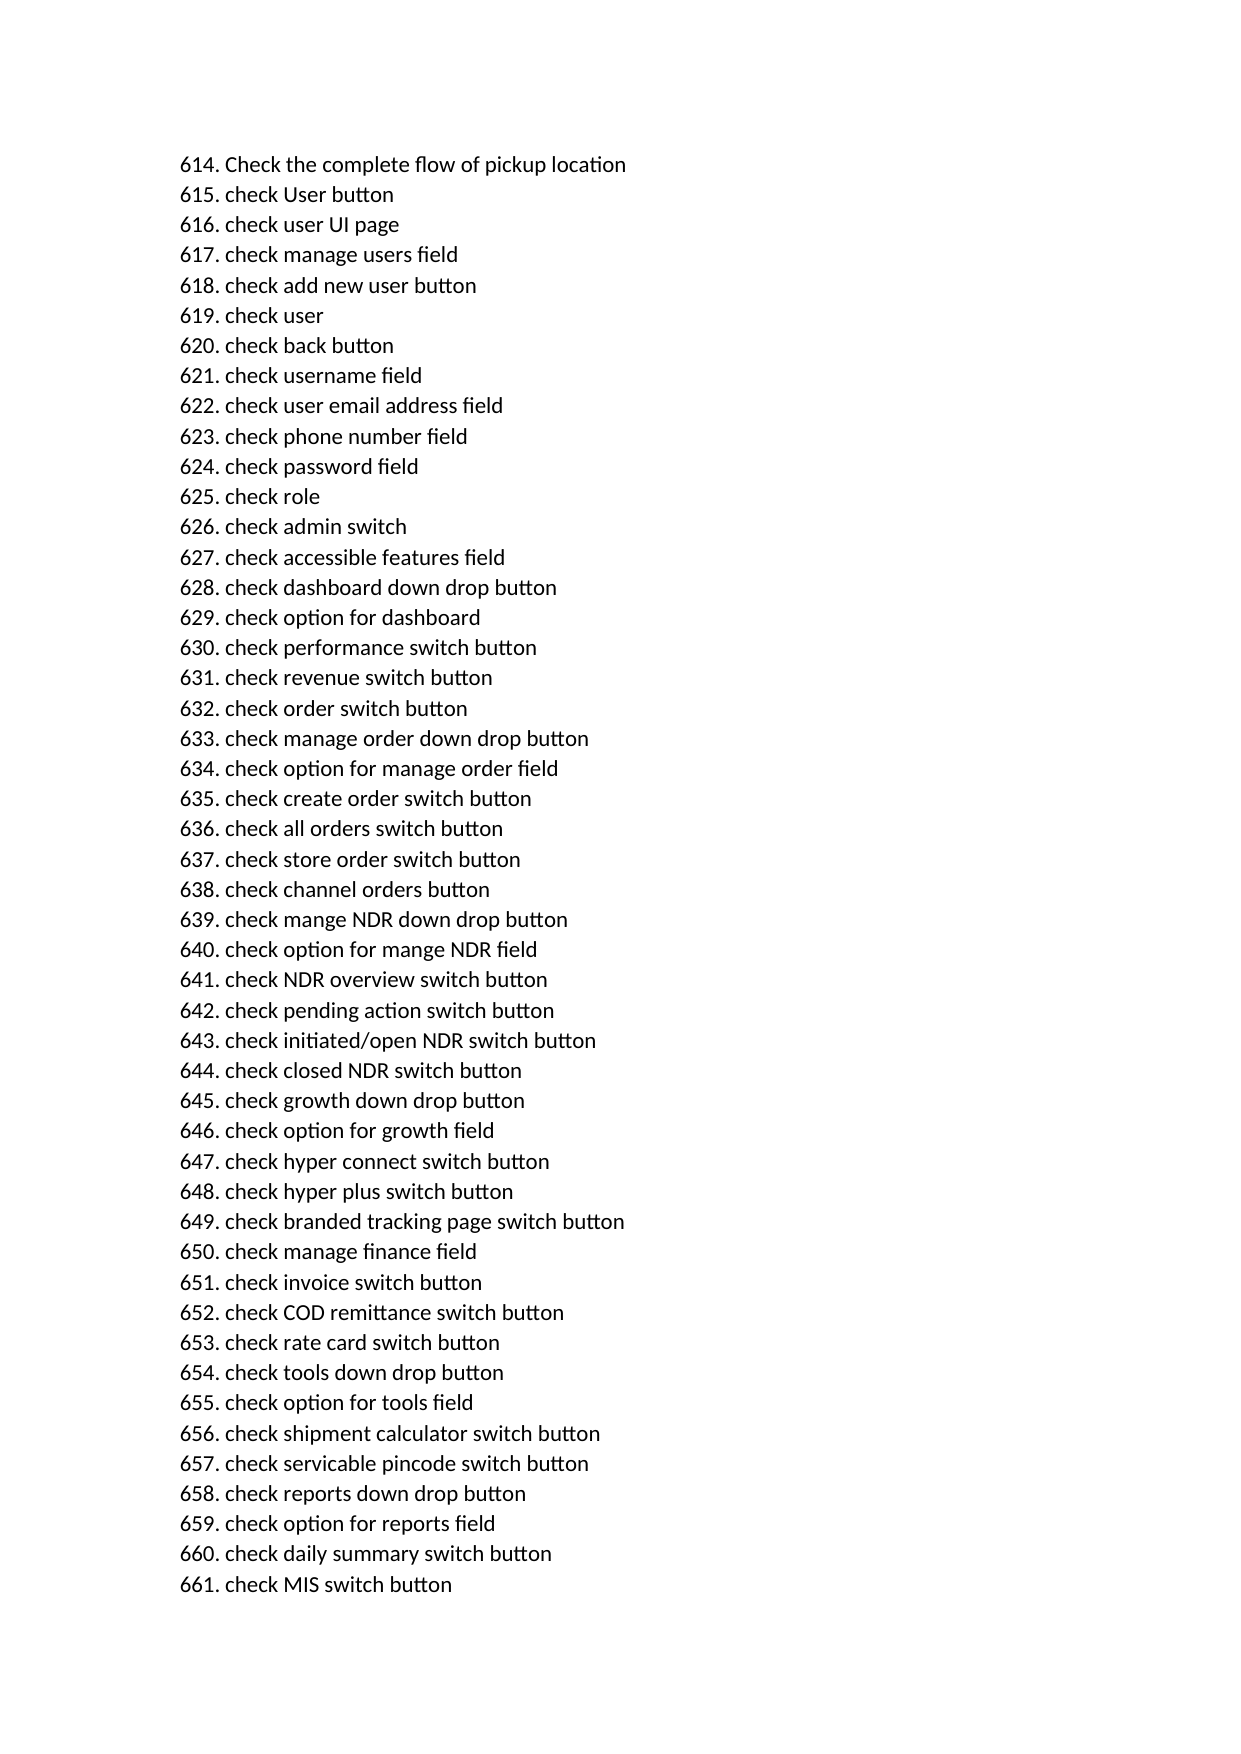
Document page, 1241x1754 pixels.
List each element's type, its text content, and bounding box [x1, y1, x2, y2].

list check MIS switch button [179, 1570, 1090, 1598]
list check closed NDR switch button [179, 1056, 1090, 1084]
list check user email address field [179, 392, 1090, 420]
list check hyper plus switch button [179, 1177, 1090, 1205]
list Check the complete flow of pickup location [179, 150, 1090, 178]
list check user UI page [179, 210, 1090, 238]
list check role [179, 482, 1090, 510]
list check order switch button [179, 694, 1090, 722]
list check option for tools field [179, 1388, 1090, 1417]
list check growth down drop button [179, 1086, 1090, 1114]
list check reports down drop button [179, 1479, 1090, 1507]
list check pending action switch button [179, 996, 1090, 1024]
list check NDR overview switch button [179, 966, 1090, 994]
list check User button [179, 180, 1090, 208]
list check manage order down drop button [179, 724, 1090, 752]
list check hyper connect switch button [179, 1147, 1090, 1175]
list check revenue switch button [179, 663, 1090, 692]
list check phone number field [179, 422, 1090, 450]
list check option for mange NDR field [179, 935, 1090, 963]
list check store order switch button [179, 845, 1090, 873]
list check username field [179, 361, 1090, 389]
list check option for manage order field [179, 754, 1090, 782]
list check channel orders button [179, 875, 1090, 903]
list check back button [179, 331, 1090, 359]
list check performance switch button [179, 633, 1090, 661]
list check daily summary switch button [179, 1539, 1090, 1568]
list check create order switch button [179, 784, 1090, 812]
list check shipment calculator switch button [179, 1419, 1090, 1447]
list check COD remittance switch button [179, 1298, 1090, 1326]
list check password field [179, 452, 1090, 480]
list check all orders switch button [179, 814, 1090, 843]
list check admin switch [179, 512, 1090, 541]
list check mange NDR down drop button [179, 905, 1090, 933]
list check branded tracking page switch button [179, 1207, 1090, 1235]
list check initiated/open NDR switch button [179, 1026, 1090, 1054]
list check tools down drop button [179, 1358, 1090, 1386]
list check rate card switch button [179, 1328, 1090, 1356]
list check dashboard down drop button [179, 573, 1090, 601]
list check user [179, 301, 1090, 329]
list check manage finance field [179, 1237, 1090, 1266]
list check accessible features field [179, 543, 1090, 571]
list check servicable pincode switch button [179, 1449, 1090, 1477]
list check option for reports field [179, 1509, 1090, 1537]
list check invoice switch button [179, 1268, 1090, 1296]
list check manage users field [179, 241, 1090, 269]
list check add new user button [179, 271, 1090, 299]
list check option for growth field [179, 1117, 1090, 1145]
list check option for dashboard [179, 603, 1090, 631]
